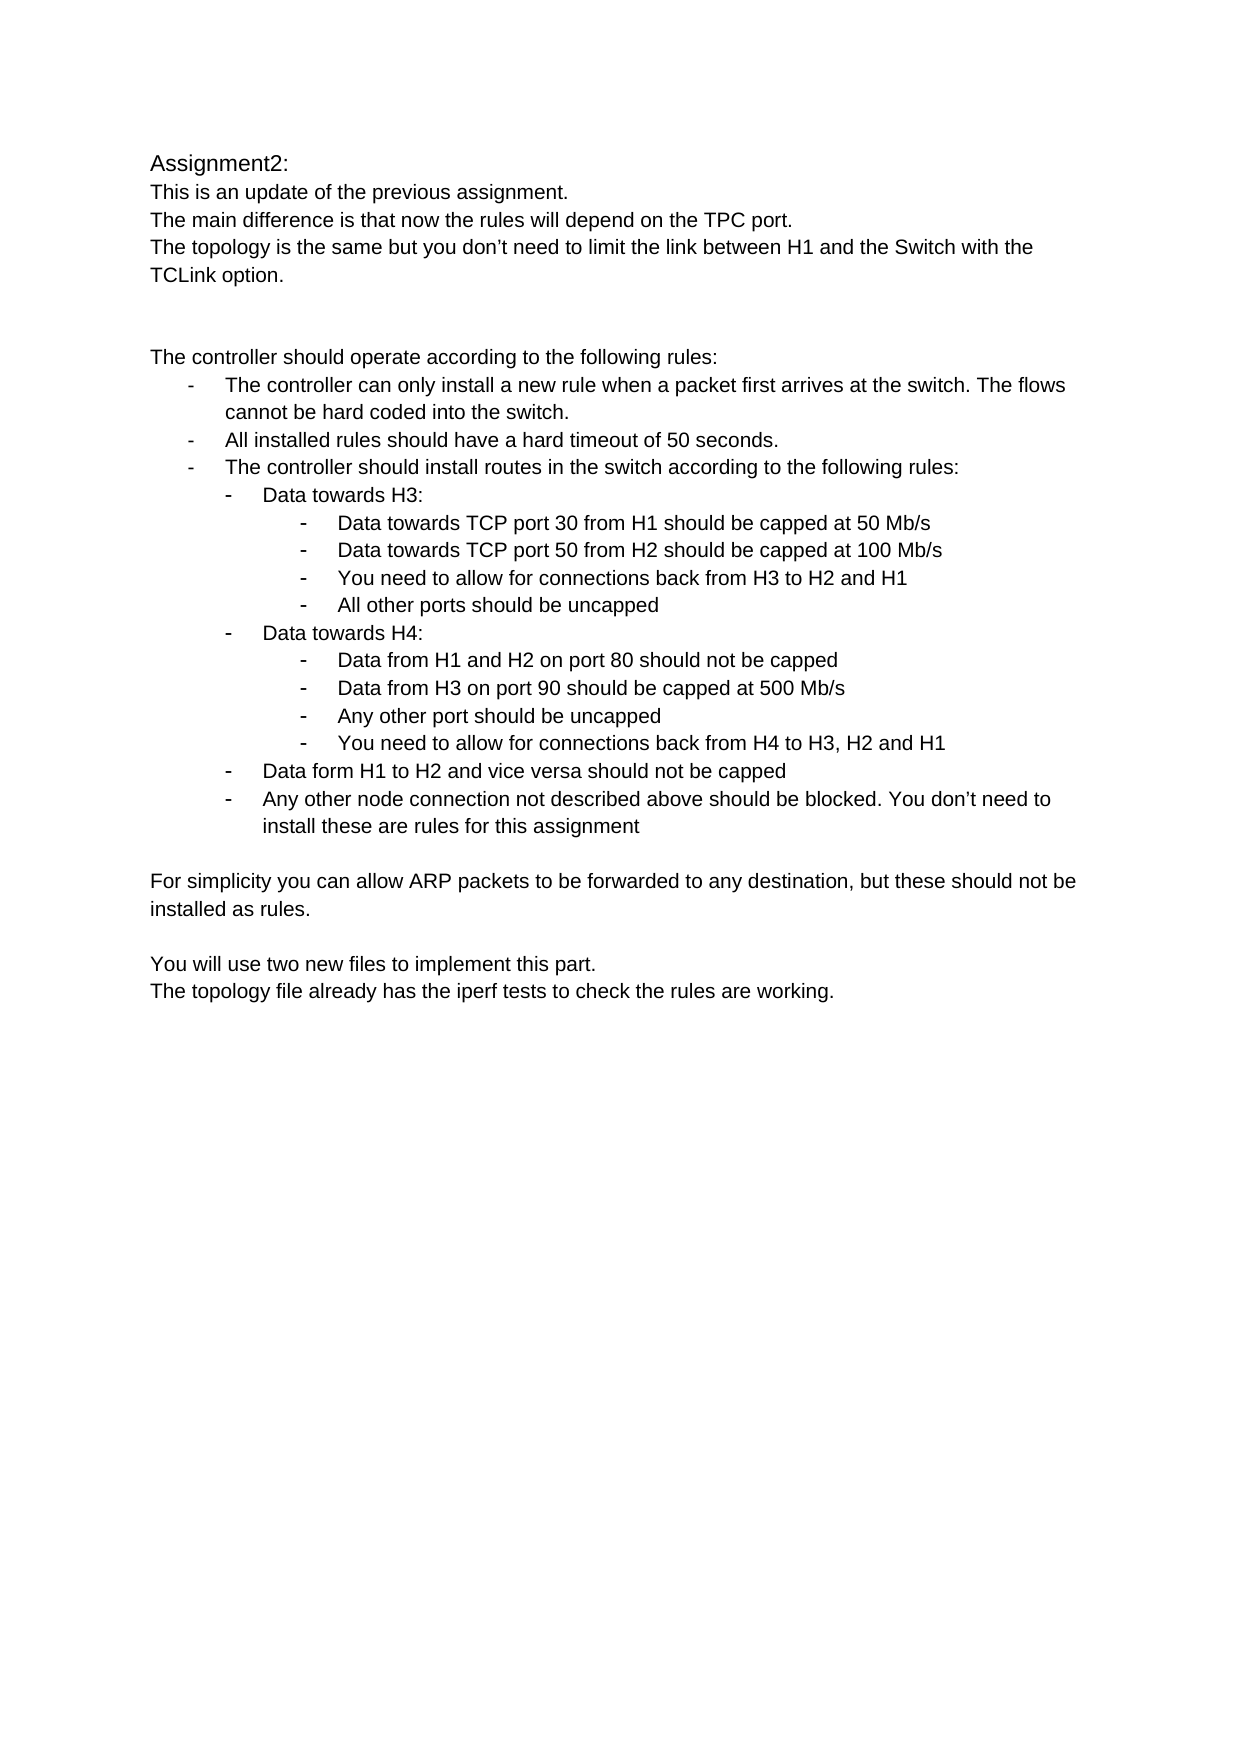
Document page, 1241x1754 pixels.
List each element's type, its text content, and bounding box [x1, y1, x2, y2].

text Assignment2: [150, 150, 1090, 176]
list You need to allow for connections back from H3 to H2 and H1 [300, 566, 1090, 589]
list Data towards TCP port 50 from H2 should be capped at 100 Mb/s [300, 538, 1090, 562]
list You need to allow for connections back from H4 to H3, H2 and H1 [300, 731, 1090, 755]
list Data towards H3: [225, 483, 1090, 507]
text For simplicity you can allow ARP packets to be forwarded to any destination, but these should not be installed as rules. [150, 869, 1090, 920]
list Any other node connection not described above should be blocked. You don’t need to install these are rules for this assignment [225, 786, 1090, 838]
text The main difference is that now the rules will depend on the TPC port. [150, 208, 1090, 232]
text The controller should operate according to the following rules: [150, 345, 1090, 369]
list Any other port should be uncapped [300, 703, 1090, 728]
list The controller should install routes in the switch according to the following rules: [187, 455, 1090, 479]
list All installed rules should have a hard timeout of 50 seconds. [187, 428, 1090, 452]
list All other ports should be uncapped [300, 593, 1090, 617]
text The topology file already has the iperf tests to check the rules are working. [150, 979, 1090, 1003]
text The topology is the same but you don’t need to limit the link between H1 and the Switch with the TCLink option. [150, 235, 1090, 287]
list Data towards TCP port 30 from H1 should be capped at 50 Mb/s [300, 510, 1090, 534]
list Data from H3 on port 90 should be capped at 500 Mb/s [300, 676, 1090, 700]
list Data from H1 and H2 on port 80 should not be capped [300, 648, 1090, 672]
text This is an update of the previous assignment. [150, 180, 1090, 204]
list Data towards H4: [225, 621, 1090, 645]
list Data form H1 to H2 and vice versa should not be capped [225, 759, 1090, 783]
list The controller can only install a new rule when a packet first arrives at the switch. The flows cannot be hard coded into the switch. [187, 373, 1090, 424]
text You will use two new files to implement this part. [150, 951, 1090, 975]
